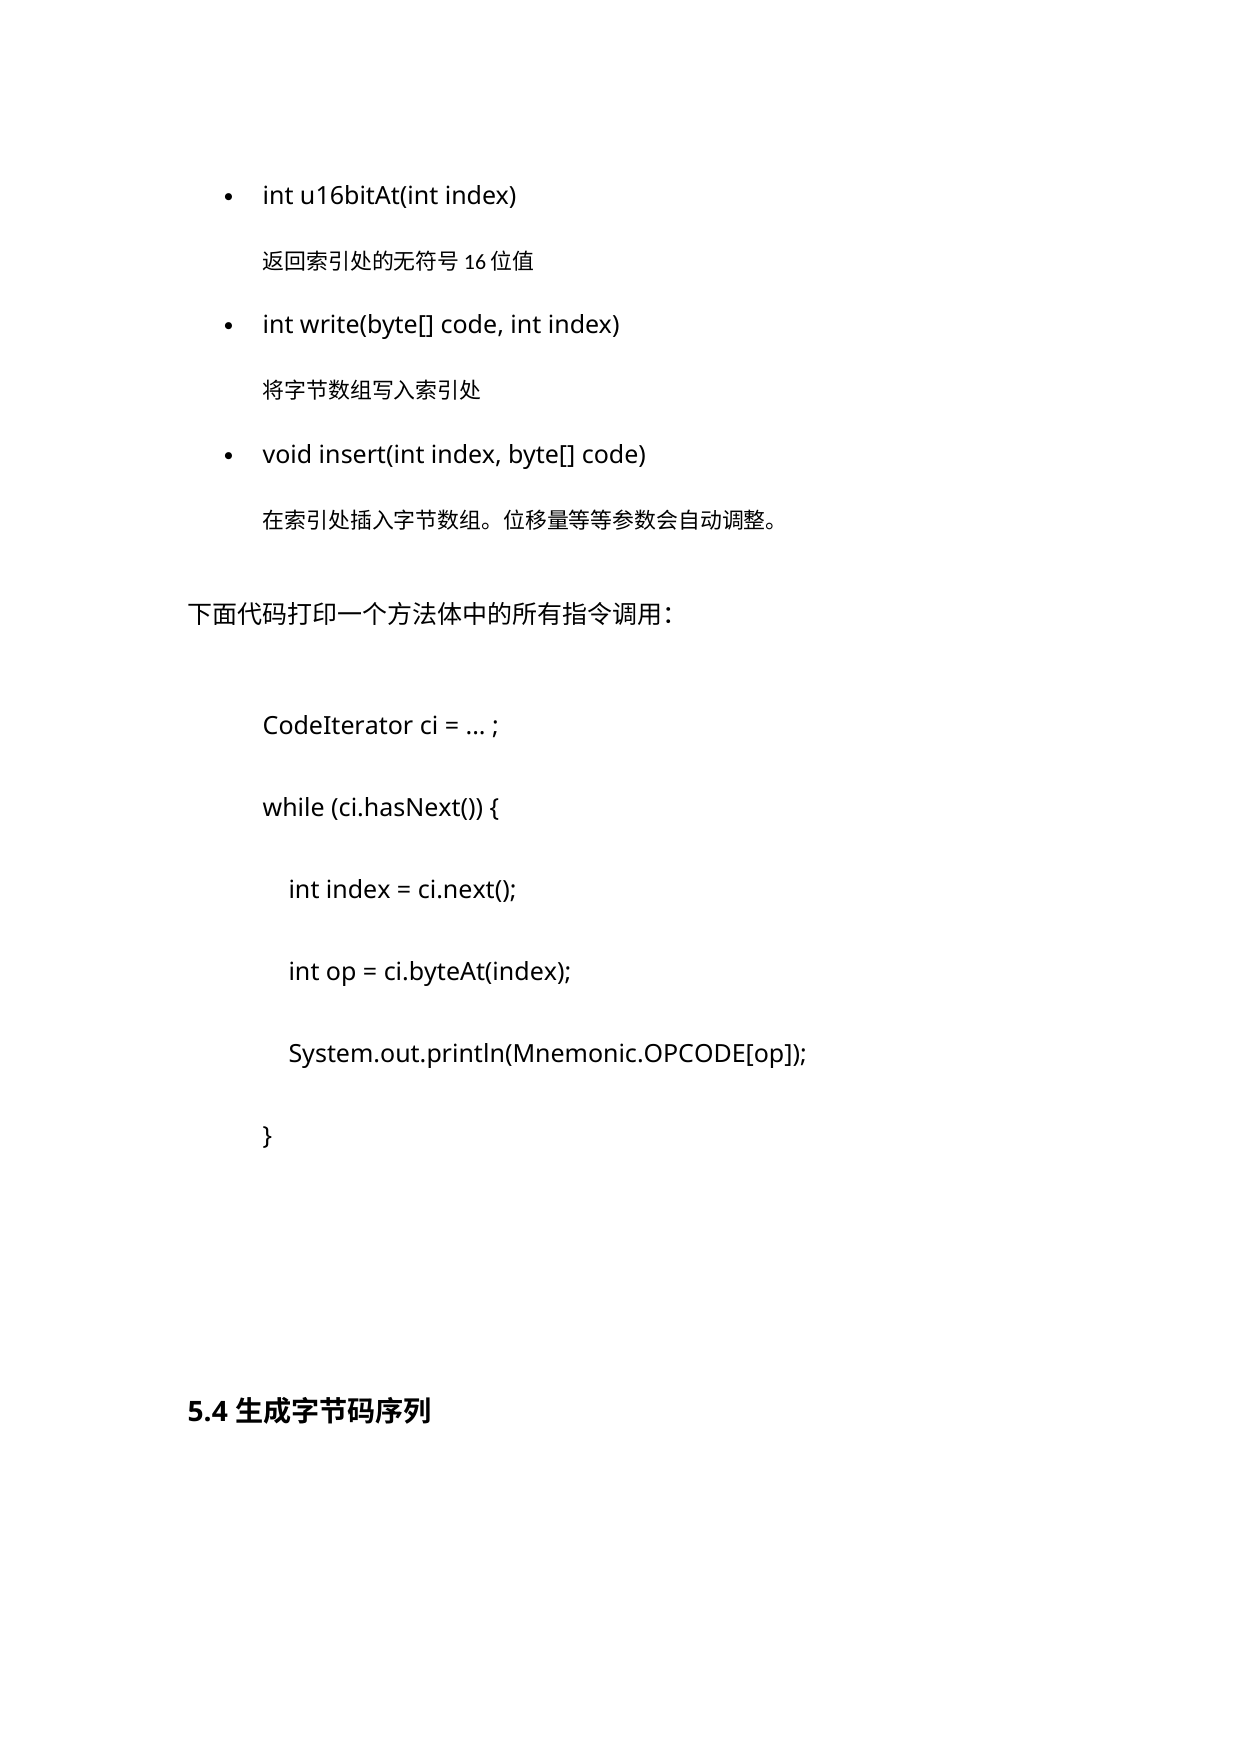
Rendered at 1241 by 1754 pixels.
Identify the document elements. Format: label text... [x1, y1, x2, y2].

list void insert(int index, byte[] code) 在索引处插入字节数组。位移量等等参数会自动调整。 [225, 421, 1053, 535]
list int write(byte[] code, int index) 将字节数组写入索引处 [225, 292, 1053, 405]
text 下面代码打印一个方法体中的所有指令调用： [187, 580, 1053, 645]
text while (ci.hasNext()) { [262, 774, 1053, 839]
text int op = ci.byteAt(index); [262, 938, 1053, 1003]
text int index = ci.next(); [262, 856, 1053, 921]
text CodeIterator ci = ... ; [262, 692, 1053, 757]
subtitle 5.4 生成字节码序列 [187, 1377, 1053, 1442]
text } [262, 1102, 1053, 1167]
text System.out.println(Mnemonic.OPCODE[op]); [262, 1020, 1053, 1085]
list int u16bitAt(int index) 返回索引处的无符号16位值 [225, 162, 1053, 276]
